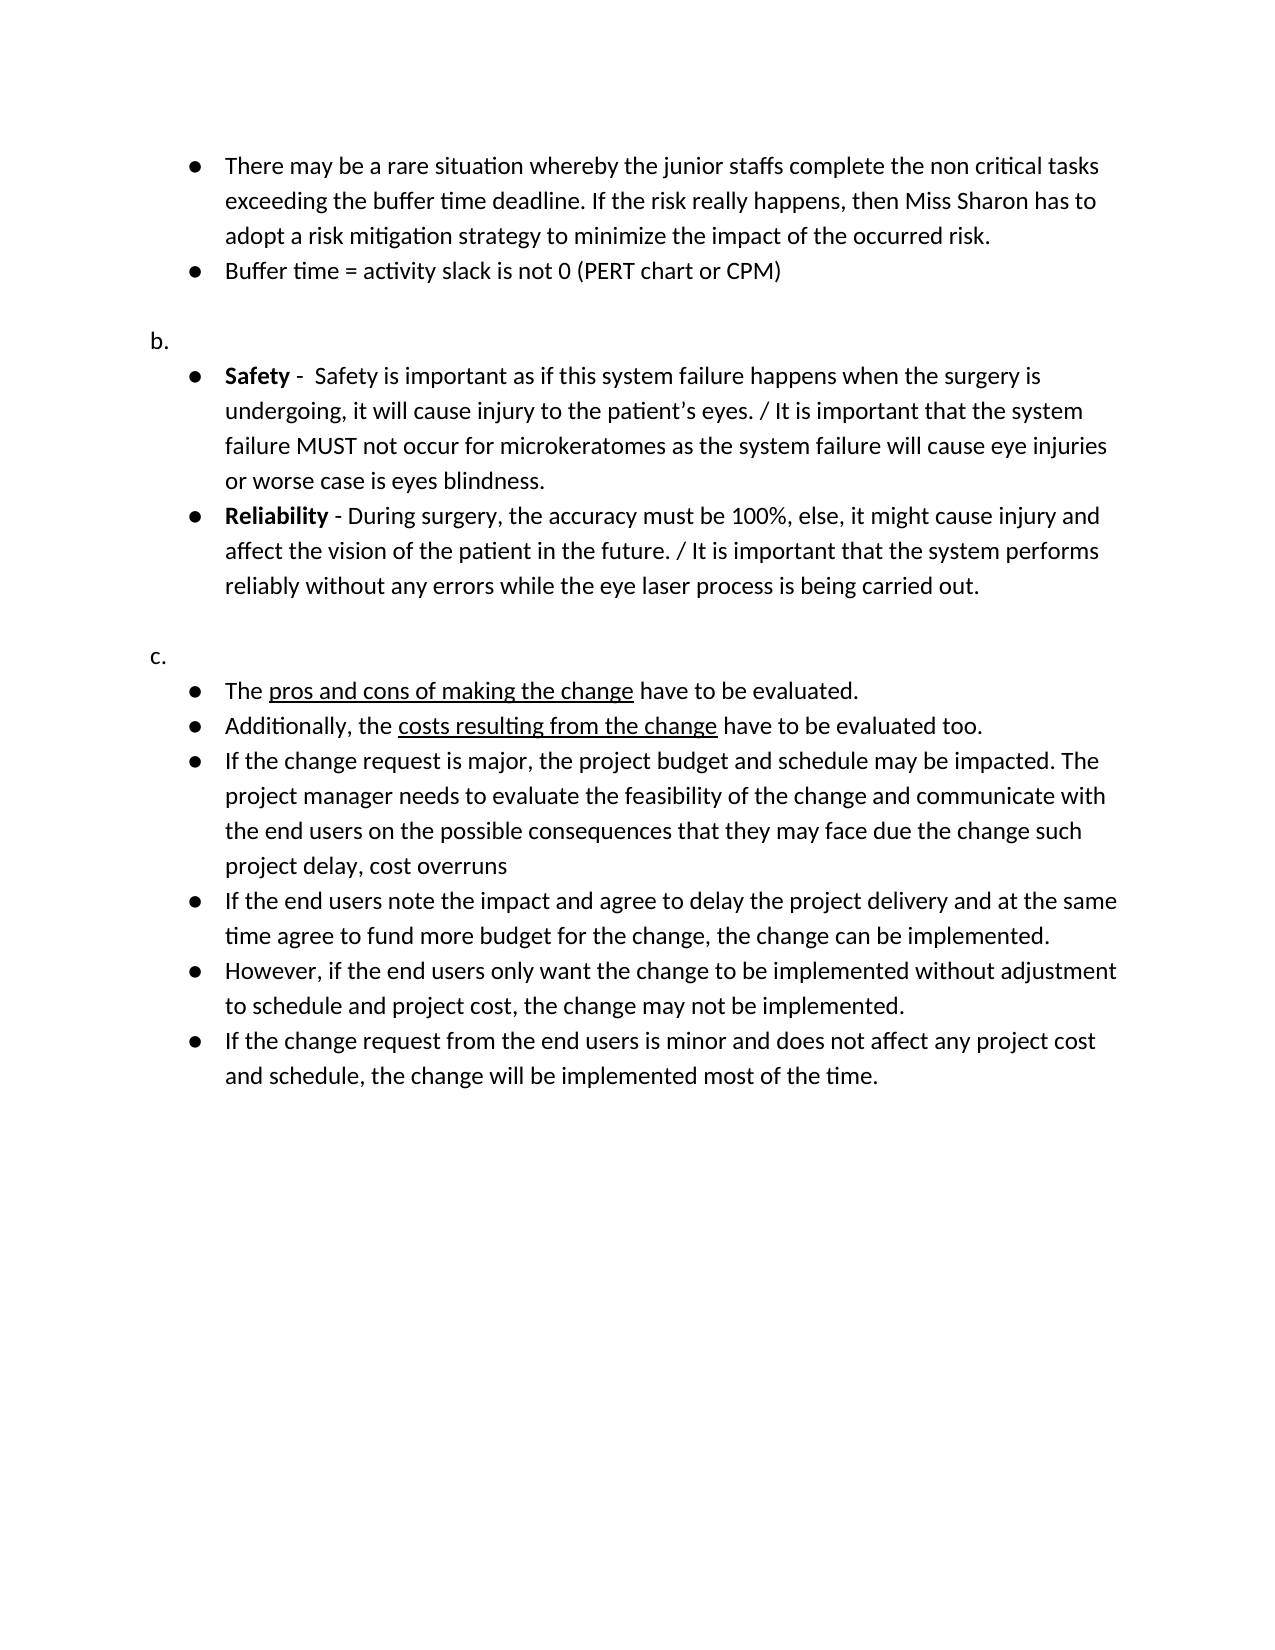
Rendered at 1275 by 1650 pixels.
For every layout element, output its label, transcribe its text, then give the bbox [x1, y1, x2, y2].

list Safety - Safety is important as if this system failure happens when the surgery is undergoing, it will cause injury to the patient’s eyes. / It is important that the system failure MUST not occur for microkeratomes as the system failure will cause eye injuries or worse case is eyes blindness. [187, 360, 1125, 496]
text c. [150, 640, 1125, 671]
list If the end users note the impact and agree to delay the project delivery and at the same time agree to fund more budget for the change, the change can be implemented. [187, 885, 1125, 951]
list If the change request is major, the project budget and schedule may be impacted. The project manager needs to evaluate the feasibility of the change and communicate with the end users on the possible consequences that they may face due the change such project delay, cost overruns [187, 745, 1125, 881]
list Reliability - During surgery, the accuracy must be 100%, else, it might cause injury and affect the vision of the patient in the future. / It is important that the system performs reliably without any errors while the eye laser process is being carried out. [187, 500, 1125, 601]
list Additionally, the costs resulting from the change have to be evaluated too. [187, 710, 1125, 741]
text b. [150, 325, 1125, 356]
list However, if the end users only want the change to be implemented without adjustment to schedule and project cost, the change may not be implemented. [187, 955, 1125, 1021]
list If the change request from the end users is minor and does not affect any project cost and schedule, the change will be implemented most of the time. [187, 1025, 1125, 1091]
list The pros and cons of making the change have to be evaluated. [187, 675, 1125, 706]
list Buffer time = activity slack is not 0 (PERT chart or CPM) [187, 255, 1125, 286]
list There may be a rare situation whereby the junior staffs complete the non critical tasks exceeding the buffer time deadline. If the risk really happens, then Miss Sharon has to adopt a risk mitigation strategy to minimize the impact of the occurred risk. [187, 150, 1125, 251]
